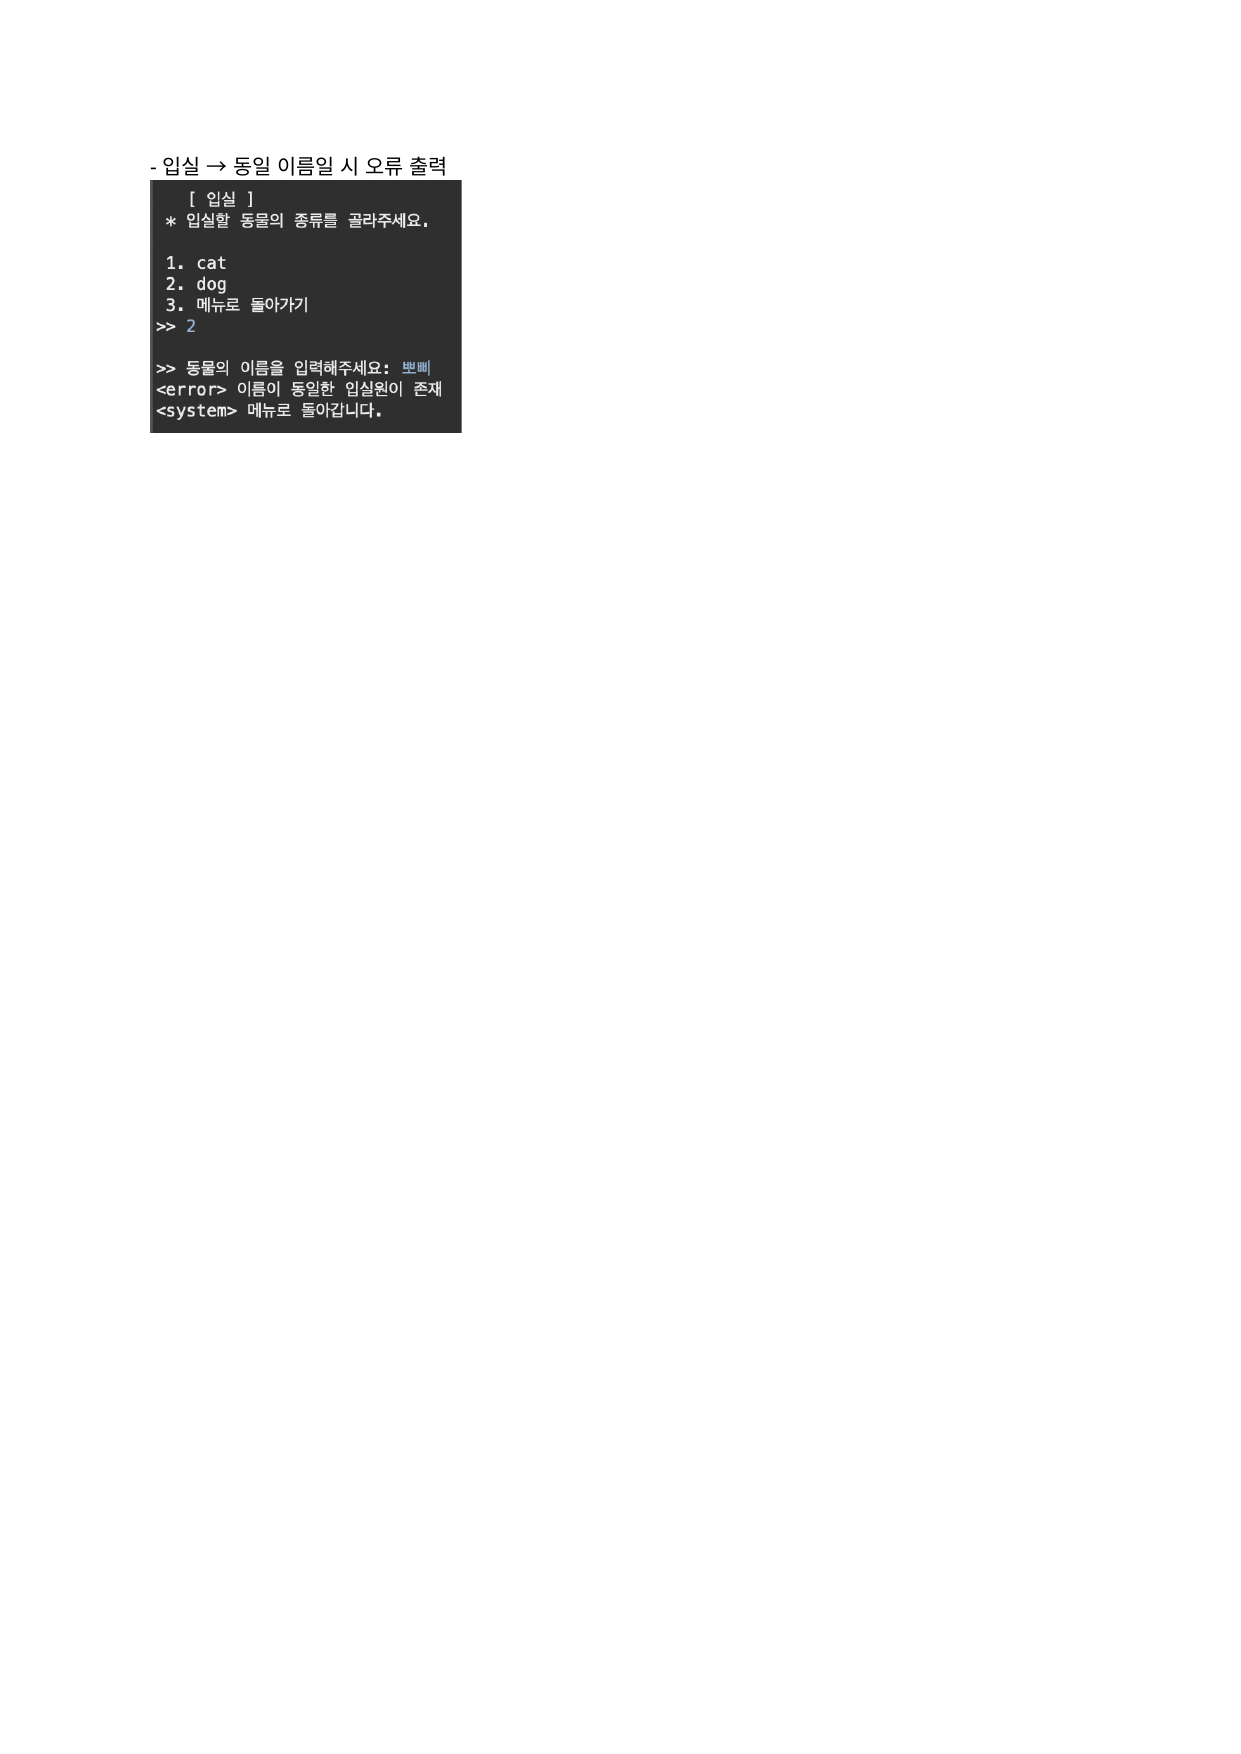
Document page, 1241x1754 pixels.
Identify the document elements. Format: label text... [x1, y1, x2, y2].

text - 입실 → 동일 이름일 시 오류 출력 [150, 150, 1090, 180]
picture [150, 180, 462, 433]
